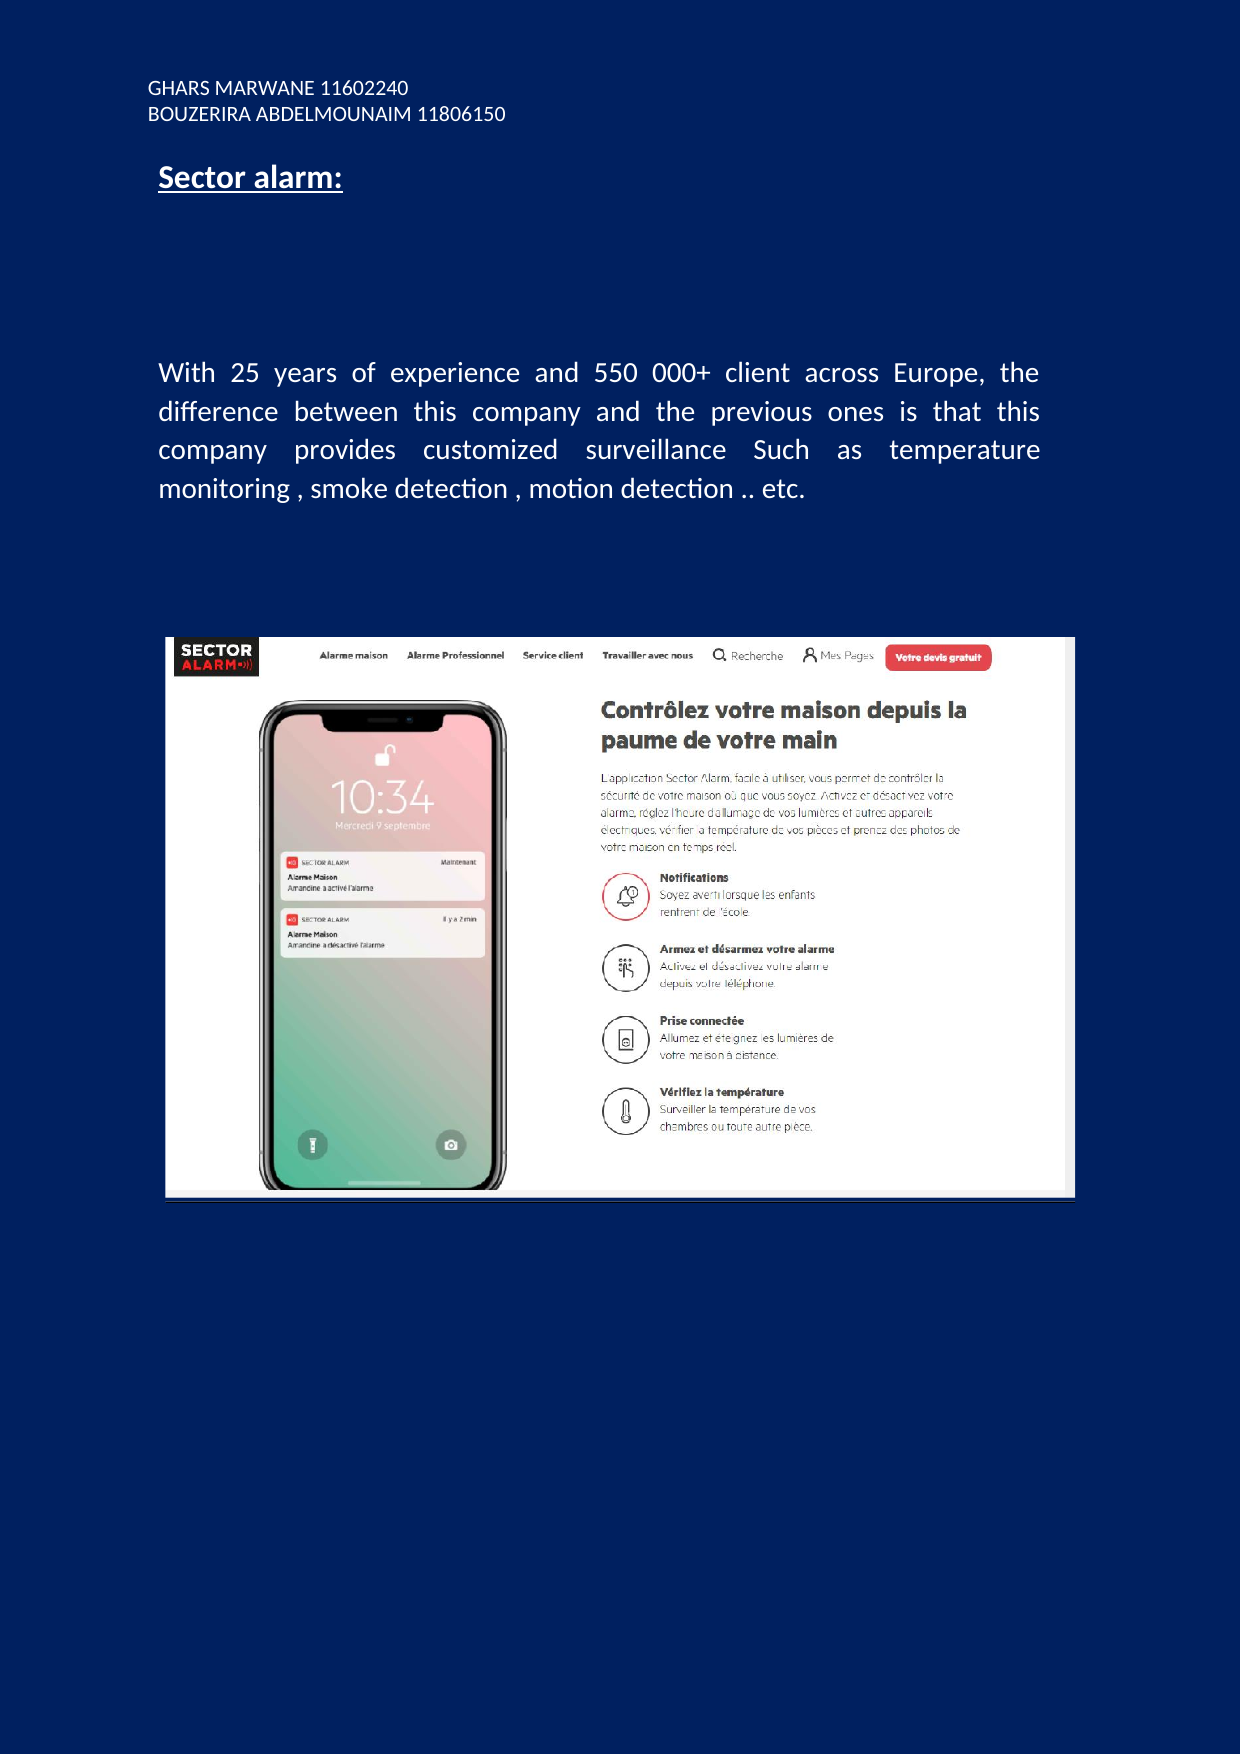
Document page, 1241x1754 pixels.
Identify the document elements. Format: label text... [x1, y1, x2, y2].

text Sector alarm: [158, 156, 1093, 197]
picture [165, 637, 1076, 1203]
text With 25 years of experience and 550 000+ client across Europe, the difference between this company and the previous ones is that this company provides customized surveillance Such as temperature monitoring , smoke detection , motion detection .. etc. [158, 354, 1041, 506]
